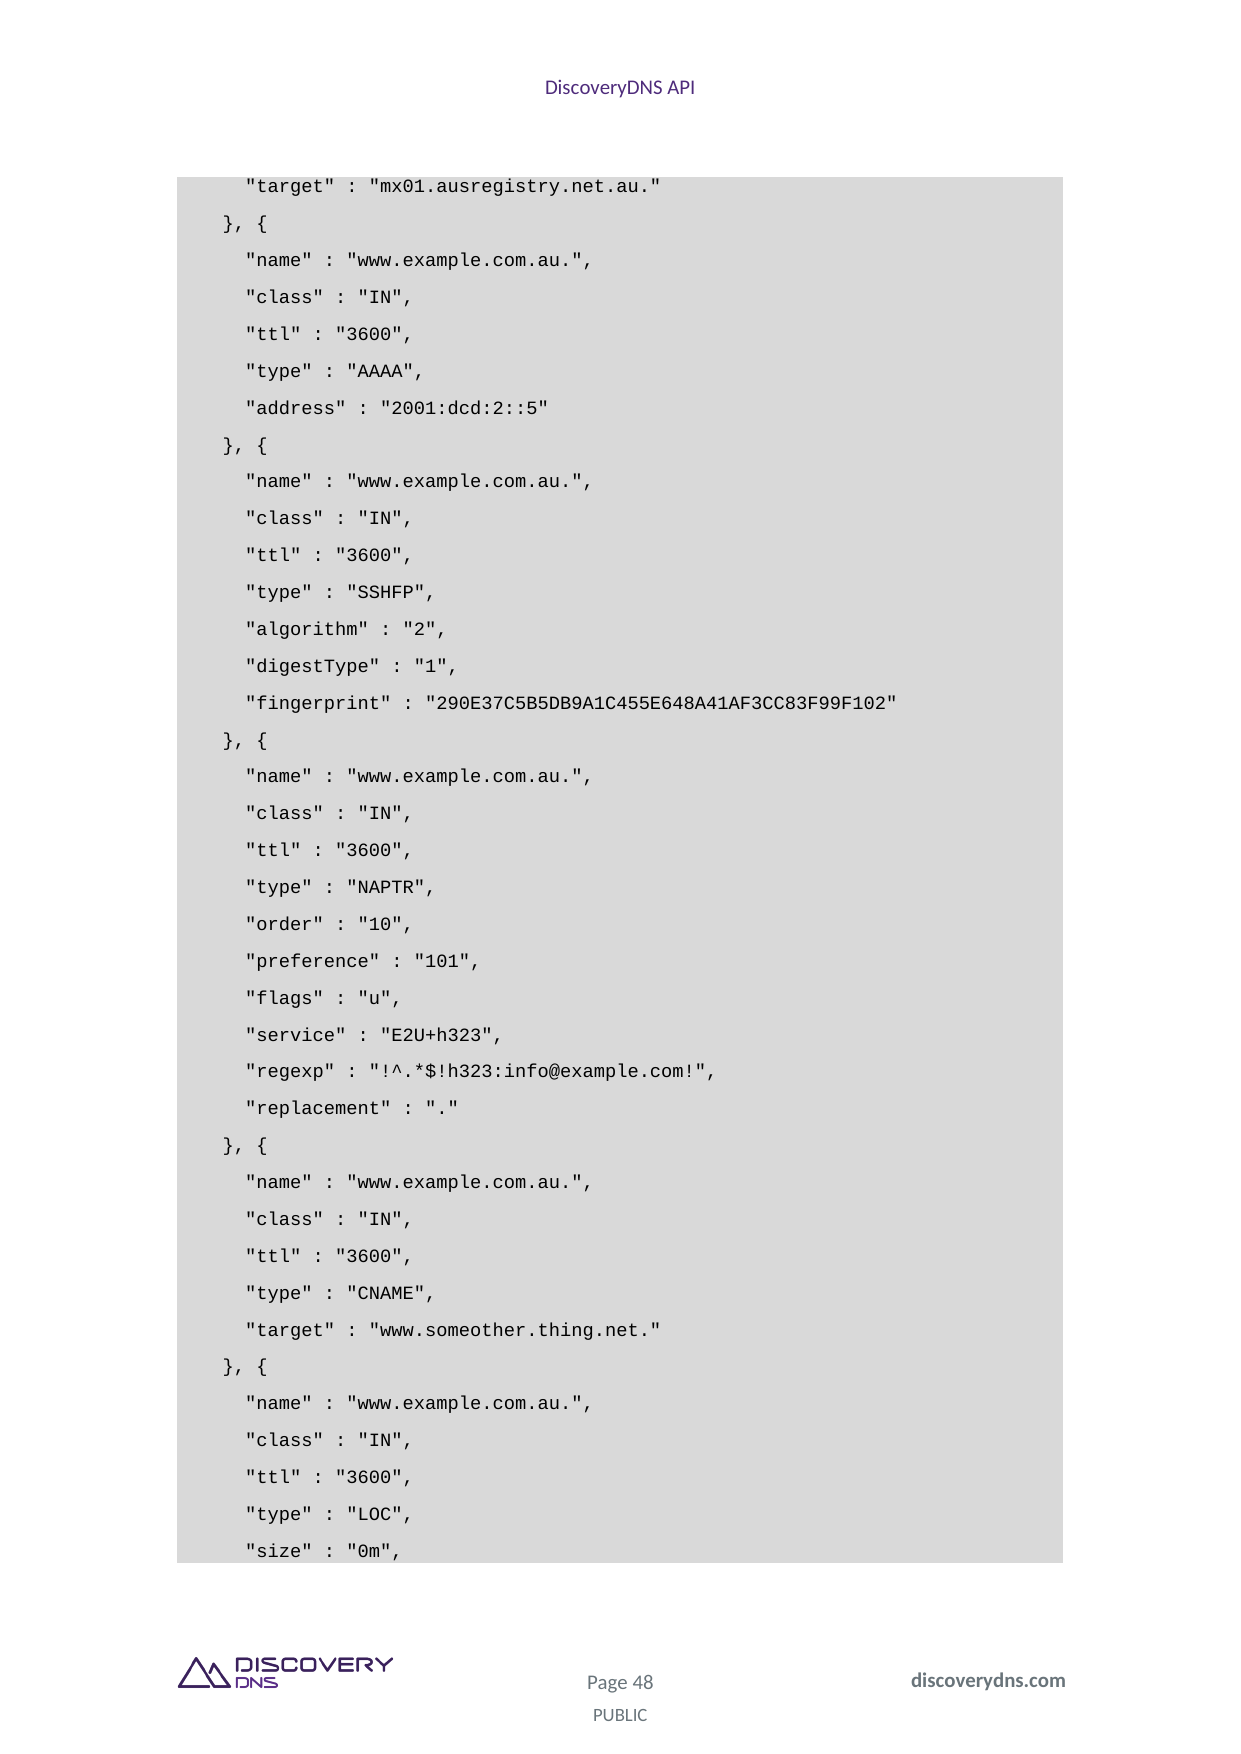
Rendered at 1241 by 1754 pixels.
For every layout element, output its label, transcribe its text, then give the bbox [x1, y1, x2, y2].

text "type" : "NAPTR", [177, 878, 1063, 899]
text "class" : "IN", [177, 288, 1063, 309]
text "service" : "E2U+h323", [177, 1025, 1063, 1047]
text "type" : "SSHFP", [177, 583, 1063, 604]
text "digestType" : "1", [177, 657, 1063, 678]
text }, { [177, 1357, 1063, 1378]
text "preference" : "101", [177, 952, 1063, 973]
text "ttl" : "3600", [177, 1468, 1063, 1489]
text }, { [177, 1136, 1063, 1157]
text "ttl" : "3600", [177, 546, 1063, 567]
text "class" : "IN", [177, 509, 1063, 530]
text "name" : "www.example.com.au.", [177, 251, 1063, 272]
text "fingerprint" : "290E37C5B5DB9A1C455E648A41AF3CC83F99F102" [177, 693, 1063, 715]
text "name" : "www.example.com.au.", [177, 1173, 1063, 1194]
text "name" : "www.example.com.au.", [177, 472, 1063, 493]
text "size" : "0m", [177, 1542, 1063, 1563]
text "class" : "IN", [177, 1210, 1063, 1231]
picture [177, 1656, 394, 1689]
text "ttl" : "3600", [177, 325, 1063, 346]
text "ttl" : "3600", [177, 841, 1063, 862]
text "type" : "CNAME", [177, 1283, 1063, 1305]
text "class" : "IN", [177, 804, 1063, 825]
text "replacement" : "." [177, 1099, 1063, 1120]
text "flags" : "u", [177, 988, 1063, 1010]
text }, { [177, 730, 1063, 752]
text "class" : "IN", [177, 1431, 1063, 1452]
text "name" : "www.example.com.au.", [177, 1394, 1063, 1415]
text "address" : "2001:dcd:2::5" [177, 398, 1063, 420]
text "name" : "www.example.com.au.", [177, 767, 1063, 788]
text "order" : "10", [177, 915, 1063, 936]
text "type" : "AAAA", [177, 362, 1063, 383]
text }, { [177, 214, 1063, 235]
text "algorithm" : "2", [177, 620, 1063, 641]
text "type" : "LOC", [177, 1505, 1063, 1526]
text "target" : "mx01.ausregistry.net.au." [177, 177, 1063, 198]
text "ttl" : "3600", [177, 1247, 1063, 1268]
text }, { [177, 435, 1063, 457]
text "target" : "www.someother.thing.net." [177, 1320, 1063, 1342]
text "regexp" : "!^.*$!h323:info@example.com!", [177, 1062, 1063, 1083]
